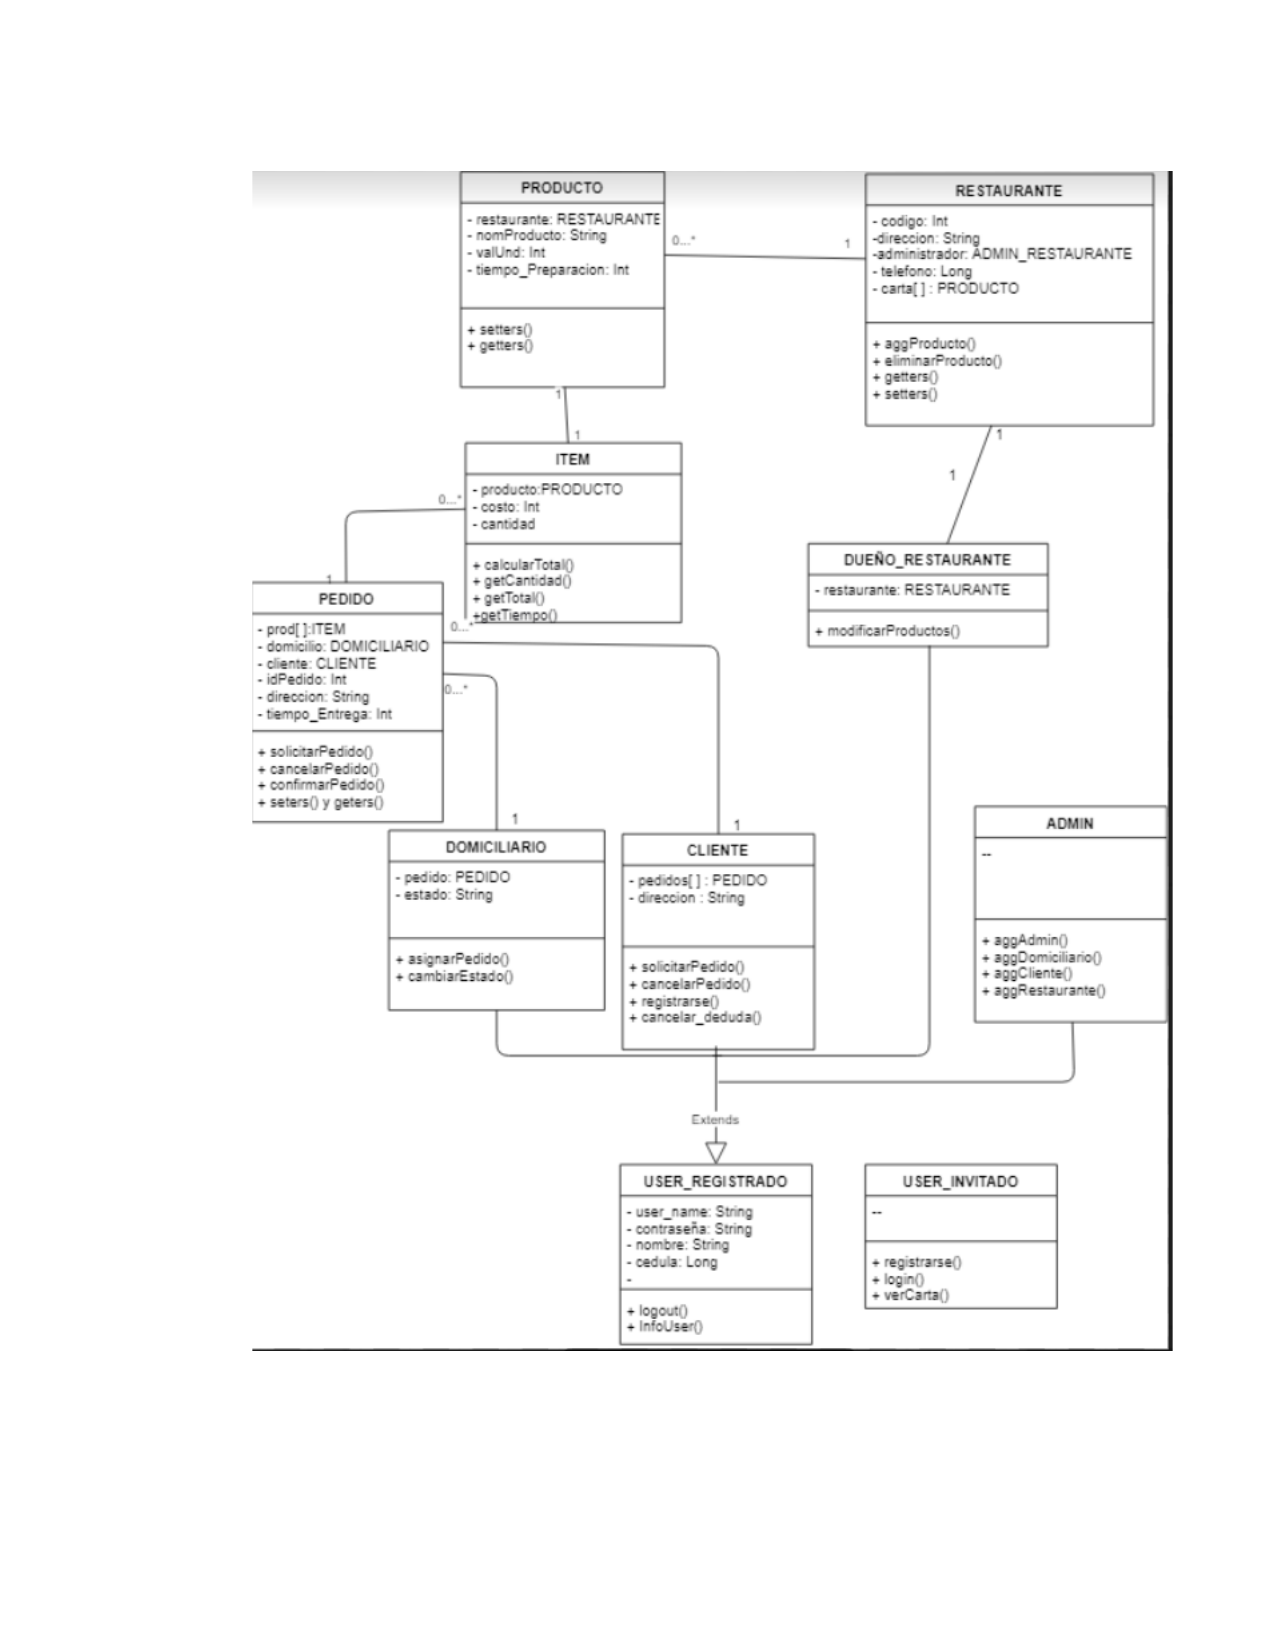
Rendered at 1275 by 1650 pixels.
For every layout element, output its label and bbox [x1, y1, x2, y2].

picture [252, 171, 1173, 1351]
